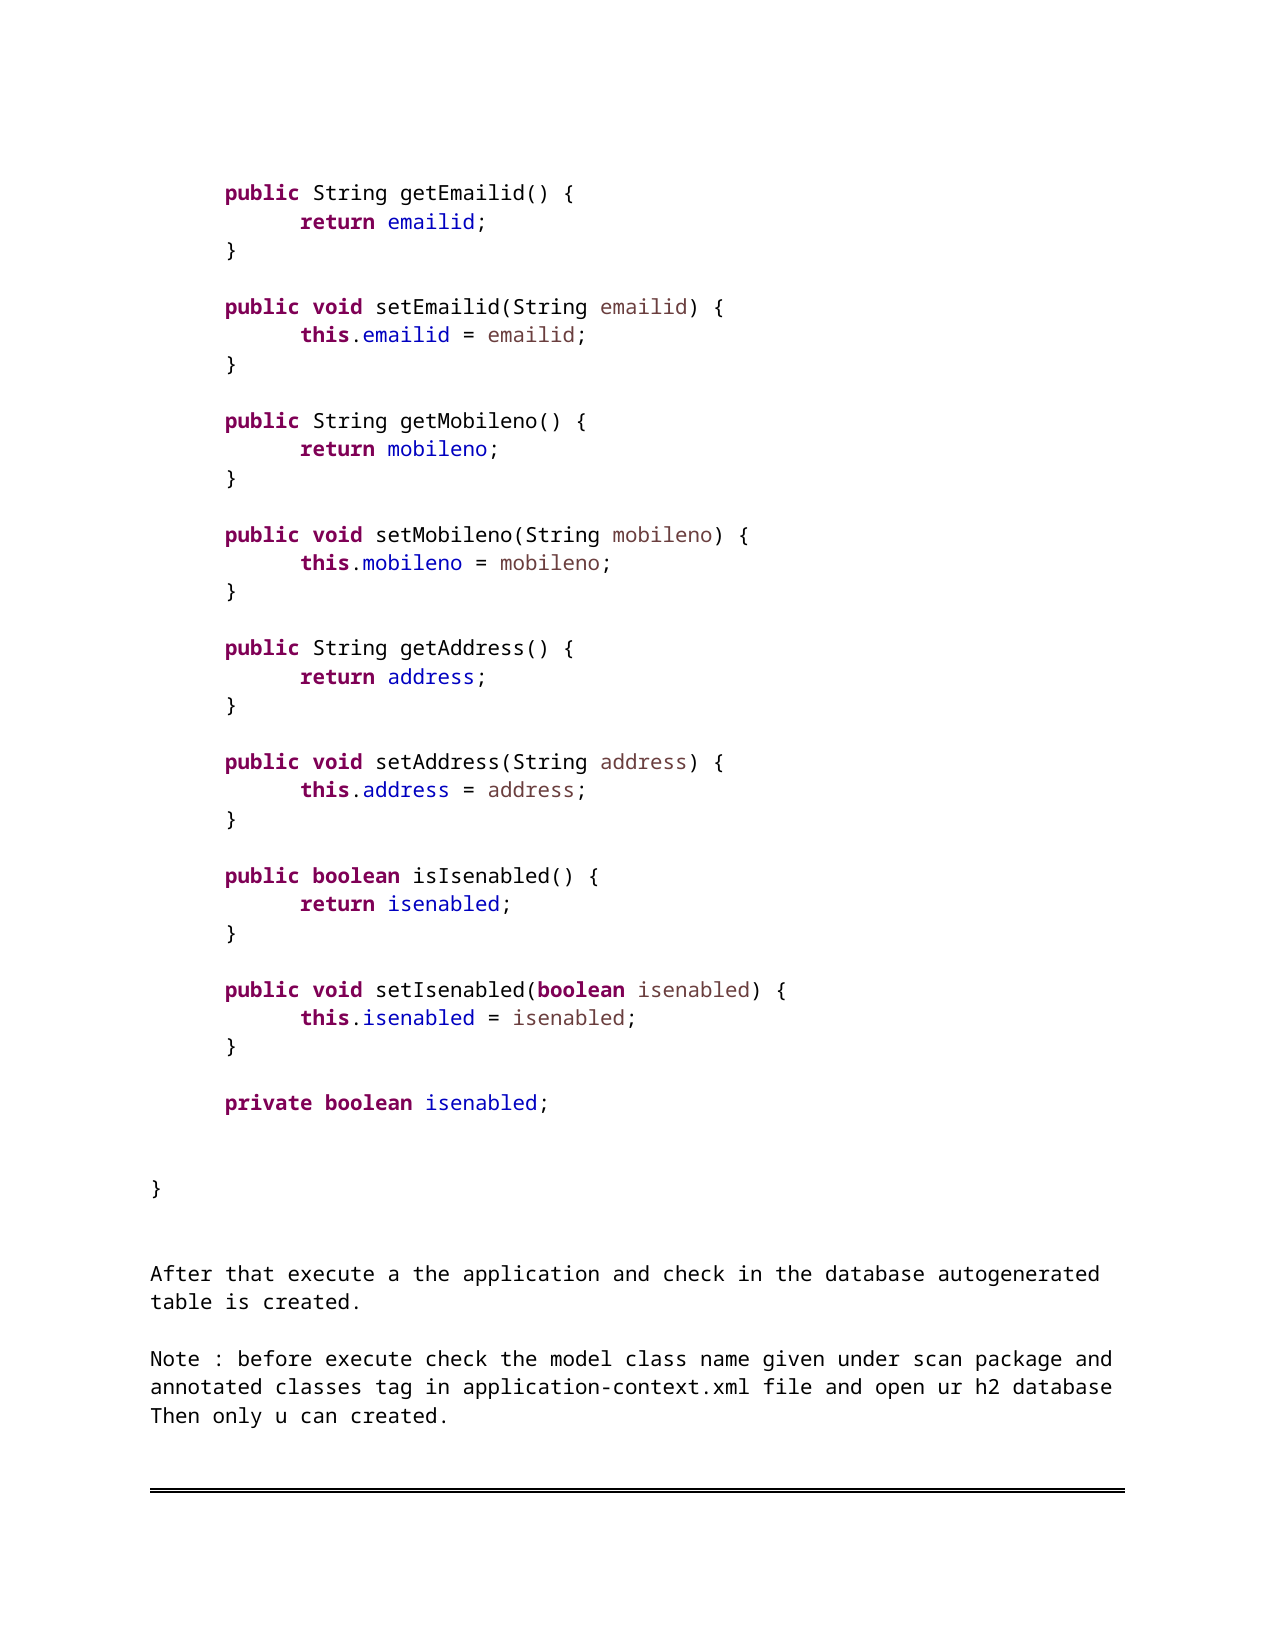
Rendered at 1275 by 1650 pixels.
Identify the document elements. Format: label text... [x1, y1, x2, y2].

text After that execute a the application and check in the database autogenerated table is created. [150, 1259, 1125, 1316]
text return emailid; [150, 207, 1125, 235]
text public String getEmailid() { [150, 178, 1125, 207]
text public void setAddress(String address) { [150, 747, 1125, 776]
text public String getMobileno() { [150, 406, 1125, 434]
text return address; [150, 662, 1125, 690]
text } [150, 1032, 1125, 1060]
text } [150, 690, 1125, 719]
text } [150, 918, 1125, 946]
text this.emailid = emailid; [150, 321, 1125, 349]
text } [150, 463, 1125, 491]
text } [150, 577, 1125, 605]
text } [150, 1173, 1125, 1202]
text public boolean isIsenabled() { [150, 861, 1125, 889]
text Then only u can created. [150, 1401, 1125, 1429]
text return isenabled; [150, 889, 1125, 918]
text } [150, 804, 1125, 832]
text this.isenabled = isenabled; [150, 1003, 1125, 1032]
text public String getAddress() { [150, 633, 1125, 662]
text private boolean isenabled; [150, 1088, 1125, 1117]
text this.address = address; [150, 776, 1125, 804]
text return mobileno; [150, 434, 1125, 463]
text Note : before execute check the model class name given under scan package and annotated classes tag in application-context.xml file and open ur h2 database [150, 1344, 1125, 1401]
text } [150, 235, 1125, 264]
text this.mobileno = mobileno; [150, 548, 1125, 577]
text public void setMobileno(String mobileno) { [150, 520, 1125, 548]
text public void setEmailid(String emailid) { [150, 292, 1125, 321]
text } [150, 349, 1125, 377]
text public void setIsenabled(boolean isenabled) { [150, 975, 1125, 1003]
